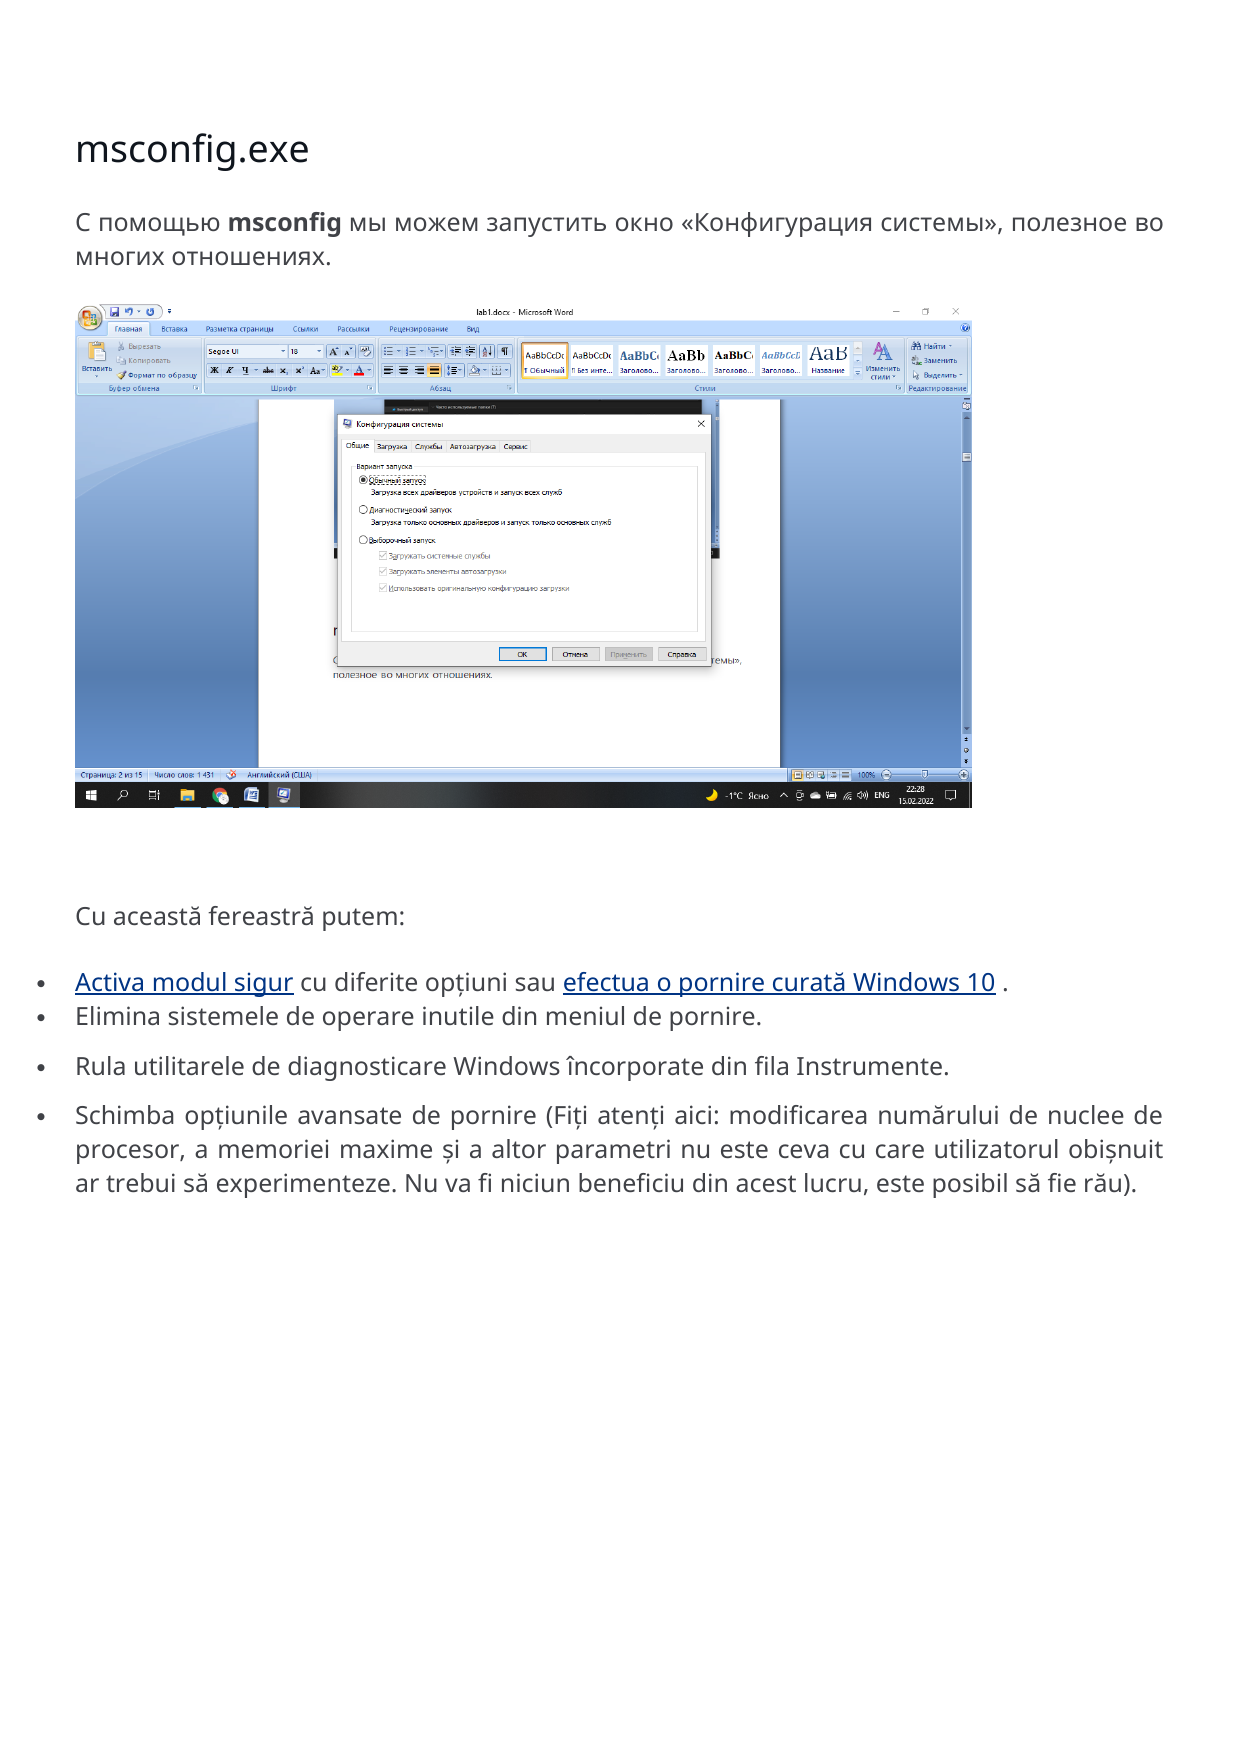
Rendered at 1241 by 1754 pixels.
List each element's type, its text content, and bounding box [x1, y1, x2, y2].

list Activa modul sigur cu diferite opțiuni sau efectua o pornire curată Windows 10 . [37, 964, 1165, 998]
list Elimina sistemele de operare inutile din meniul de pornire. [37, 998, 1165, 1032]
text Cu această fereastră putem: [75, 899, 1165, 933]
list Rula utilitarele de diagnosticare Windows încorporate din fila Instrumente. [37, 1048, 1165, 1082]
picture [75, 303, 972, 808]
subtitle msconfig.exe [75, 122, 1165, 173]
list Schimba opțiunile avansate de pornire (Fiți atenți aici: modificarea numărului de nuclee de procesor, a memoriei maxime și a altor parametri nu este ceva cu care utilizatorul obișnuit ar trebui să experimenteze. Nu va fi niciun beneficiu din acest lucru, este posibil să fie rău). [37, 1098, 1165, 1200]
text С помощью msconfig мы можем запустить окно «Конфигурация системы», полезное во многих отношениях. [75, 204, 1165, 272]
